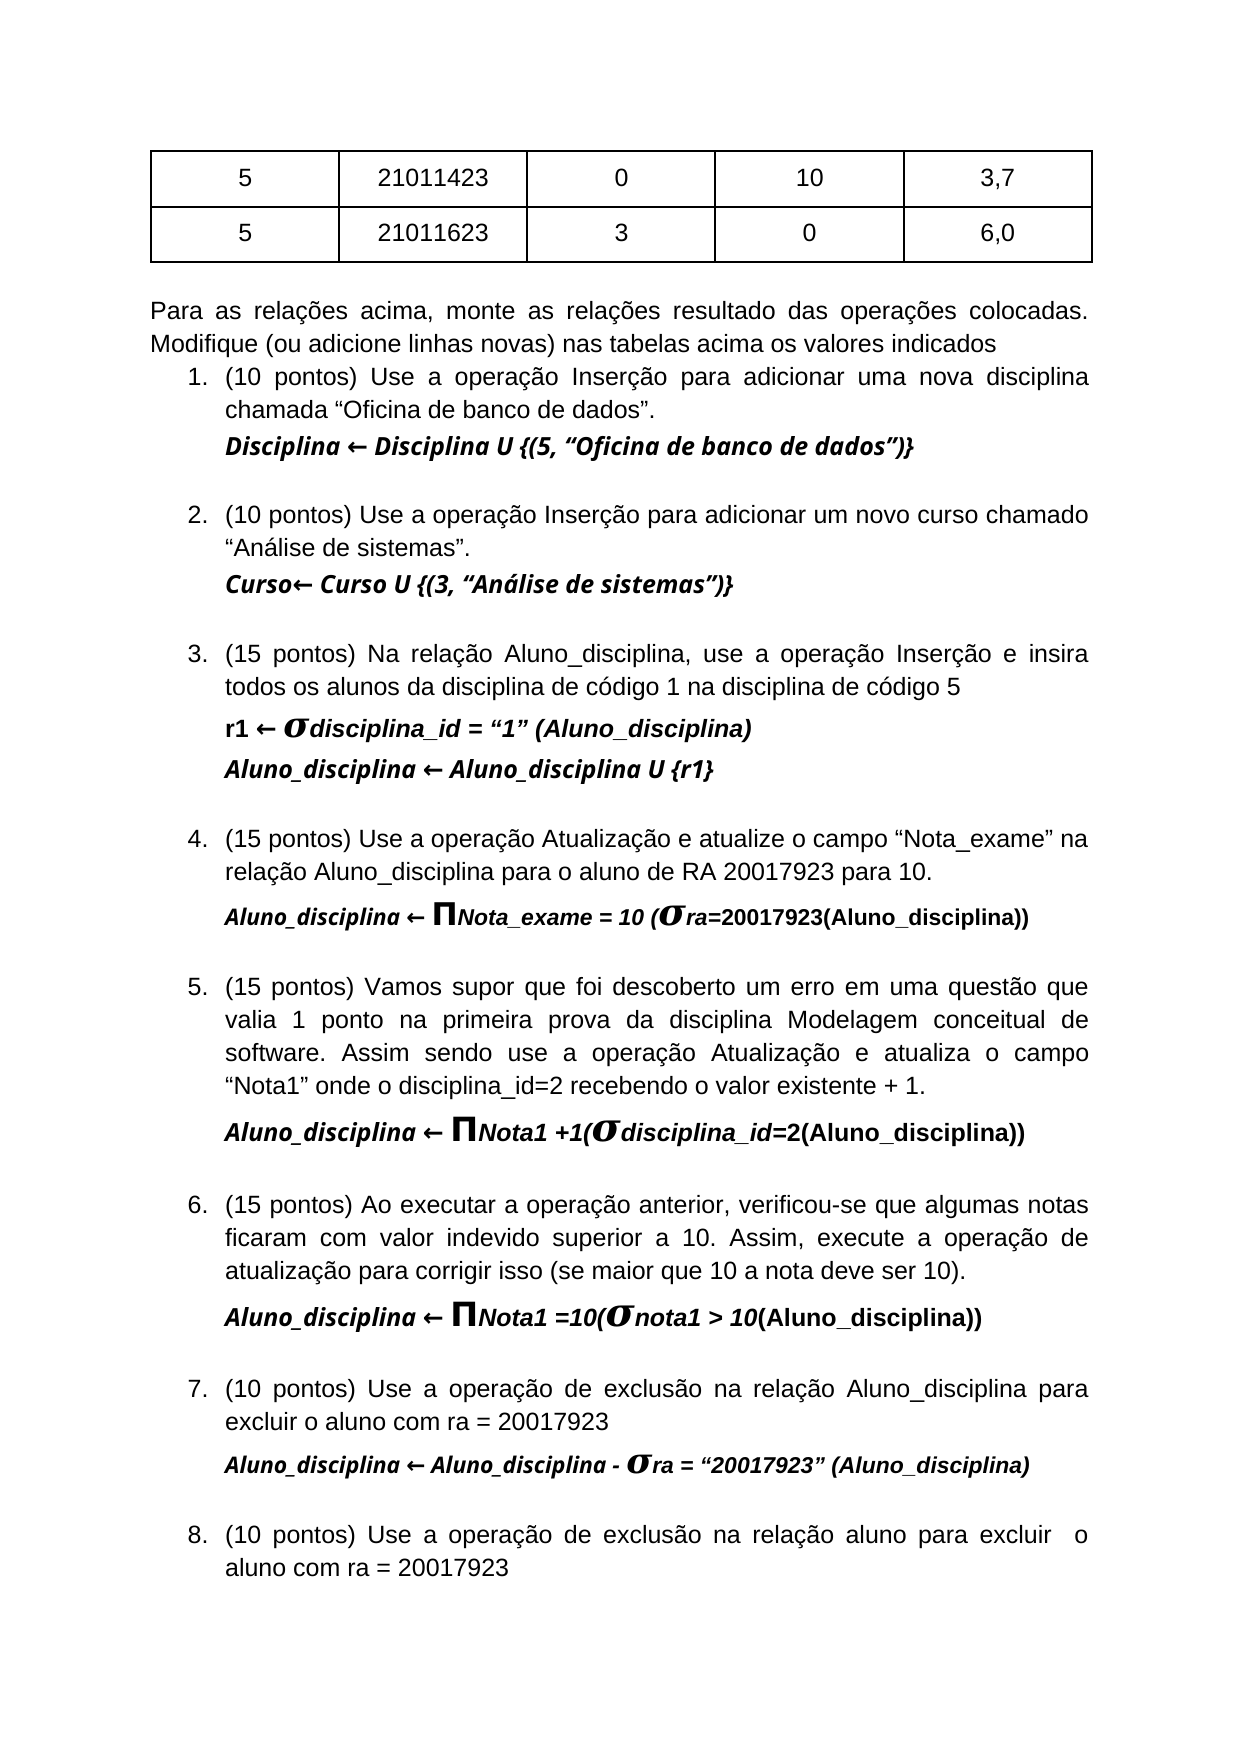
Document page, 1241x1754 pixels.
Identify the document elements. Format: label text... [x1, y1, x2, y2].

table_cell 6,0 [905, 208, 1091, 261]
text Aluno_disciplina ← 𝝥Nota_exame = 10 (𝝈ra=20017923(Aluno_disciplina)) [225, 890, 1090, 933]
text Aluno_disciplina ← Aluno_disciplina - 𝝈ra = “20017923” (Aluno_disciplina) [225, 1440, 1090, 1481]
list (15 pontos) Ao executar a operação anterior, verificou-se que algumas notas ficaram com valor indevido superior a 10. Assim, execute a operação de atualização para corrigir isso (se maior que 10 a nota deve ser 10). [187, 1190, 1090, 1284]
text Aluno_disciplina ← Aluno_disciplina U {r1} [225, 751, 1090, 786]
table_cell 0 [716, 208, 903, 261]
text Aluno_disciplina ← 𝝥Nota1 =10(𝝈nota1 > 10(Aluno_disciplina)) [225, 1289, 1090, 1334]
table_cell 10 [716, 152, 903, 206]
list (15 pontos) Use a operação Atualização e atualize o campo “Nota_exame” na relação Aluno_disciplina para o aluno de RA 20017923 para 10. [187, 824, 1090, 885]
list (15 pontos) Vamos supor que foi descoberto um erro em uma questão que valia 1 ponto na primeira prova da disciplina Modelagem conceitual de software. Assim sendo use a operação Atualização e atualiza o campo “Nota1” onde o disciplina_id=2 recebendo o valor existente + 1. [187, 972, 1090, 1100]
table_cell 21011423 [340, 152, 526, 206]
table_cell 5 [152, 152, 338, 206]
text Curso← Curso U {(3, “Análise de sistemas”)} [225, 566, 1090, 601]
list (10 pontos) Use a operação Inserção para adicionar um novo curso chamado “Análise de sistemas”. [187, 500, 1090, 562]
text Para as relações acima, monte as relações resultado das operações colocadas. Modifique (ou adicione linhas novas) nas tabelas acima os valores indicados [150, 296, 1090, 358]
table_cell 3 [528, 208, 714, 261]
table_cell 21011623 [340, 208, 526, 261]
table_cell 5 [152, 208, 338, 261]
text Disciplina ← Disciplina U {(5, “Oficina de banco de dados”)} [225, 428, 1090, 462]
table_cell 0 [528, 152, 714, 206]
text r1 ← 𝝈disciplina_id = “1” (Aluno_disciplina) [225, 705, 1090, 745]
list (15 pontos) Na relação Aluno_disciplina, use a operação Inserção e insira todos os alunos da disciplina de código 1 na disciplina de código 5 [187, 639, 1090, 700]
list (10 pontos) Use a operação de exclusão na relação aluno para excluir o aluno com ra = 20017923 [187, 1520, 1090, 1582]
table_cell 3,7 [905, 152, 1091, 206]
list (10 pontos) Use a operação de exclusão na relação Aluno_disciplina para excluir o aluno com ra = 20017923 [187, 1374, 1090, 1436]
text Aluno_disciplina ← 𝝥Nota1 +1(𝝈disciplina_id=2(Aluno_disciplina)) [225, 1104, 1090, 1150]
list (10 pontos) Use a operação Inserção para adicionar uma nova disciplina chamada “Oficina de banco de dados”. [187, 362, 1090, 424]
